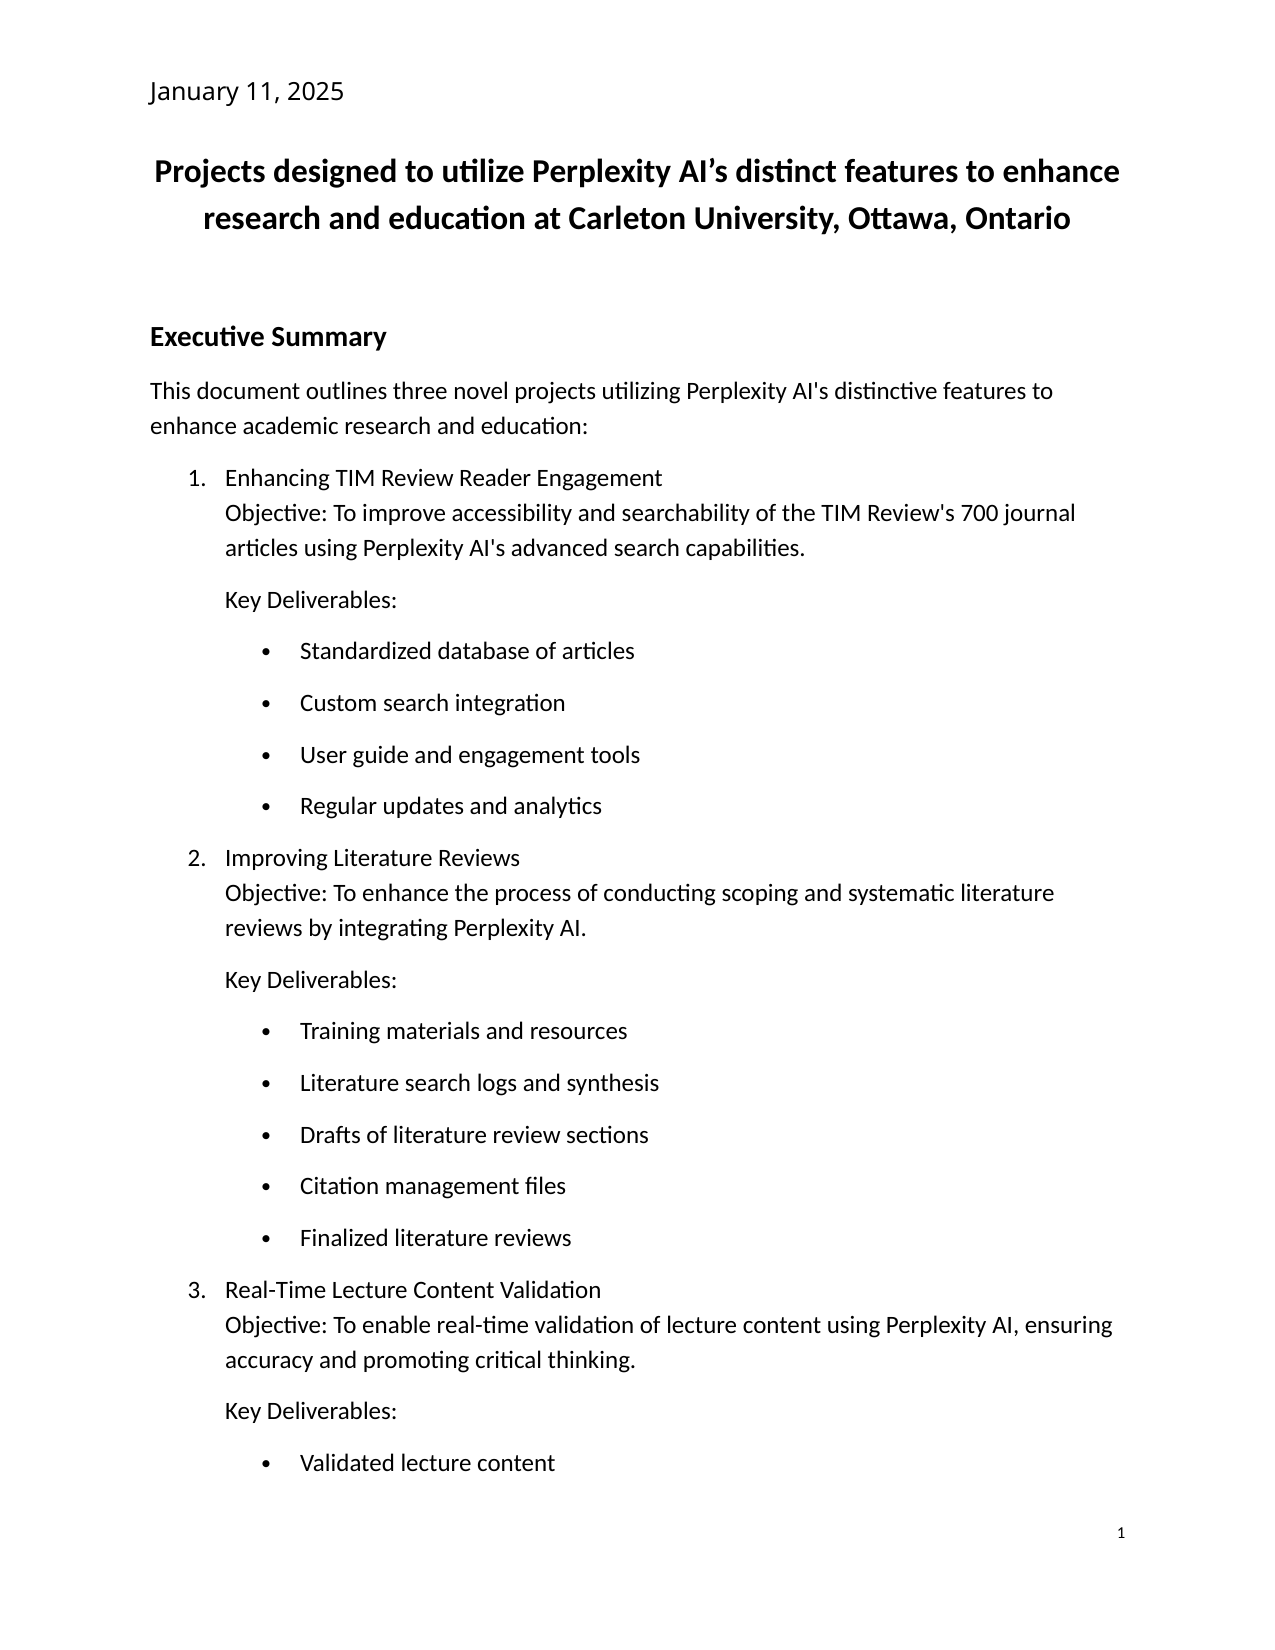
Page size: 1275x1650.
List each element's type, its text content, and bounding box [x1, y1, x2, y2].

list Real-Time Lecture Content Validation Objective: To enable real-time validation of lecture content using Perplexity AI, ensuring accuracy and promoting critical thinking. [187, 1274, 1125, 1374]
list Improving Literature Reviews Objective: To enhance the process of conducting scoping and systematic literature reviews by integrating Perplexity AI. [187, 842, 1125, 943]
text Projects designed to utilize Perplexity AI’s distinct features to enhance research and education at Carleton University, Ottawa, Ontario [150, 150, 1125, 237]
list Finalized literature reviews [262, 1222, 1125, 1253]
list Validated lecture content [262, 1447, 1125, 1478]
text Key Deliverables: [225, 584, 1125, 614]
list Drafts of literature review sections [262, 1119, 1125, 1149]
text Key Deliverables: [225, 964, 1125, 994]
text Key Deliverables: [225, 1395, 1125, 1426]
list Enhancing TIM Review Reader Engagement Objective: To improve accessibility and searchability of the TIM Review's 700 journal articles using Perplexity AI's advanced search capabilities. [187, 462, 1125, 563]
text Executive Summary [150, 318, 1125, 353]
list Citation management files [262, 1170, 1125, 1201]
list Literature search logs and synthesis [262, 1067, 1125, 1098]
list Custom search integration [262, 687, 1125, 718]
list Standardized database of articles [262, 635, 1125, 666]
list Training materials and resources [262, 1015, 1125, 1046]
list Regular updates and analytics [262, 790, 1125, 821]
list User guide and engagement tools [262, 739, 1125, 769]
text This document outlines three novel projects utilizing Perplexity AI's distinctive features to enhance academic research and education: [150, 375, 1125, 441]
